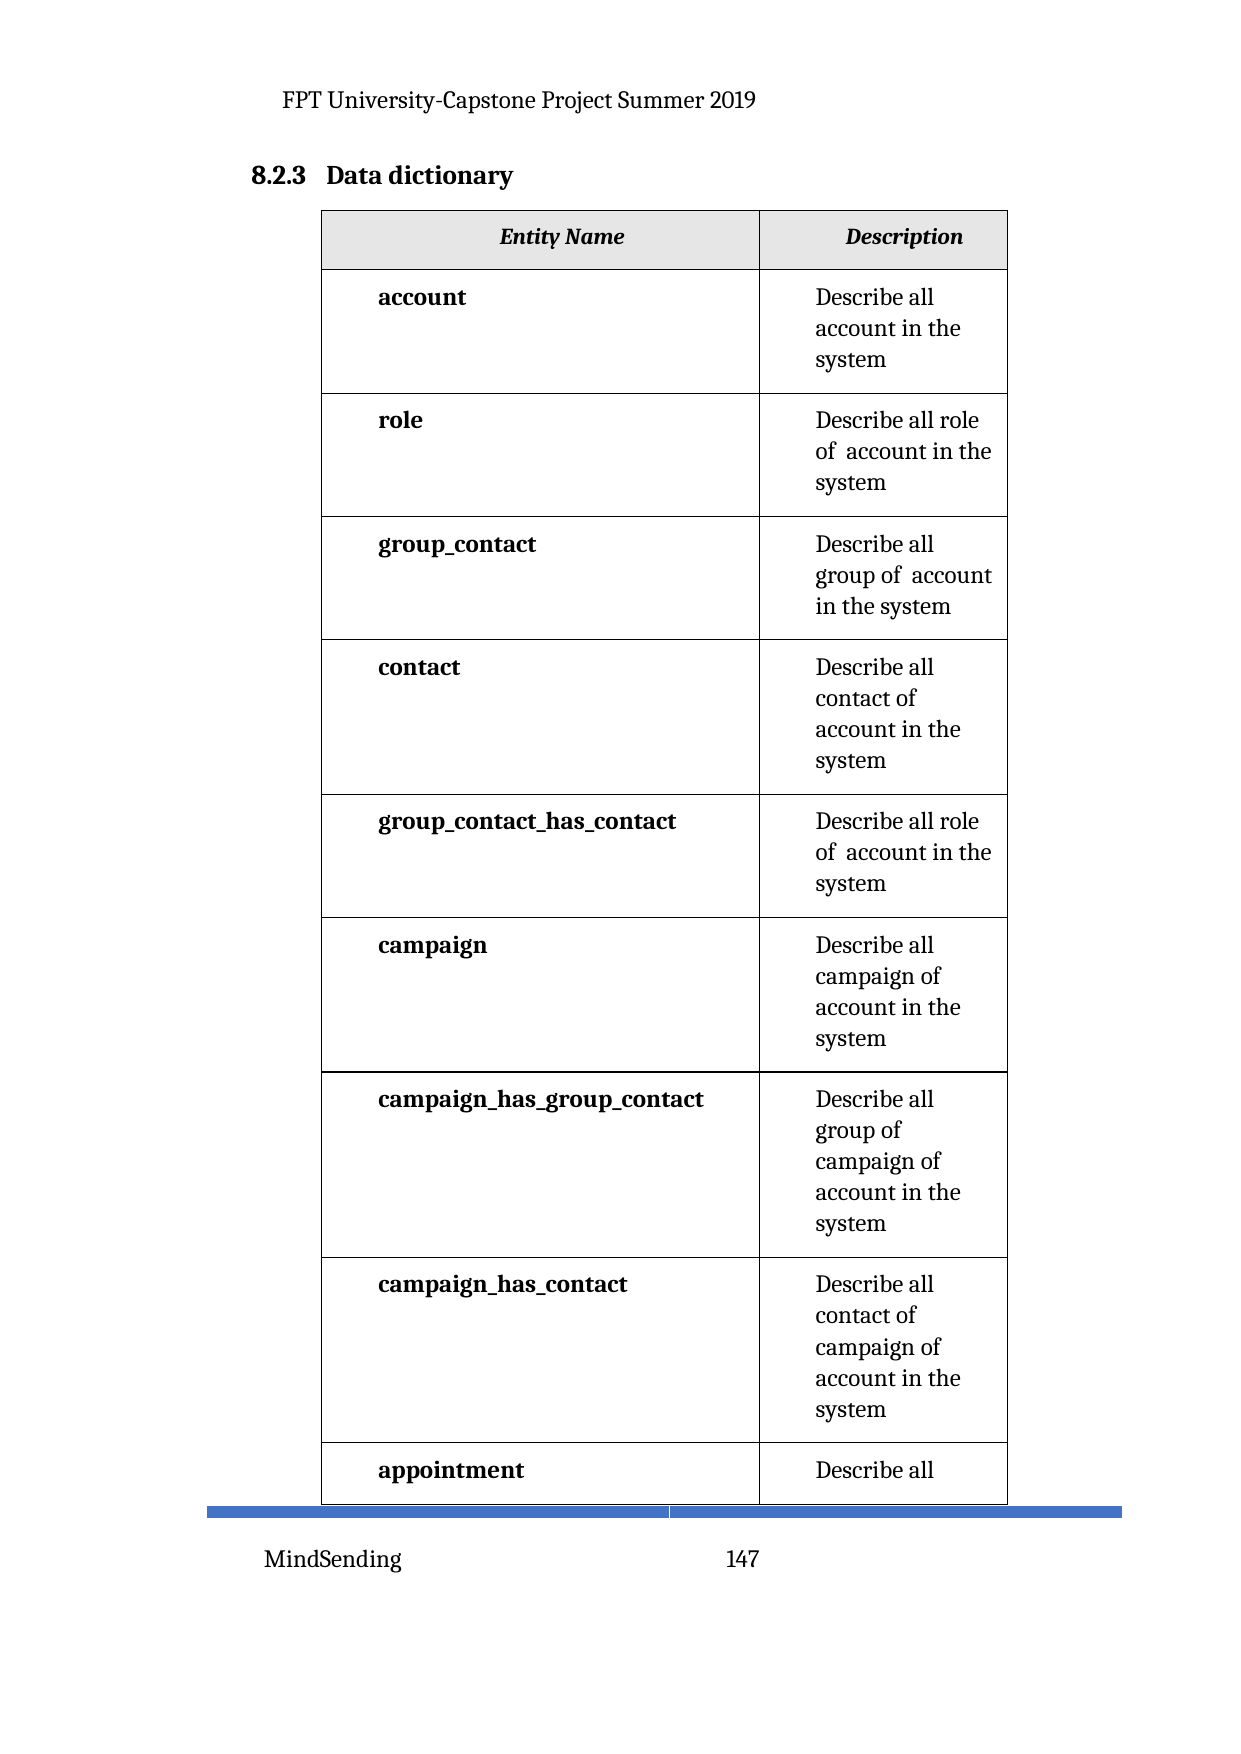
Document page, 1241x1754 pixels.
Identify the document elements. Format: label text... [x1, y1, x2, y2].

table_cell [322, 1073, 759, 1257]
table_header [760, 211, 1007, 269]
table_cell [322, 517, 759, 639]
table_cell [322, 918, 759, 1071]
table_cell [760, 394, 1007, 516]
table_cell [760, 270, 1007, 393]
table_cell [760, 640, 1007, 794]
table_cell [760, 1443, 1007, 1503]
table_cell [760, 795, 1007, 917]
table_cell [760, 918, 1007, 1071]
subtitle Data dictionary [251, 160, 1122, 191]
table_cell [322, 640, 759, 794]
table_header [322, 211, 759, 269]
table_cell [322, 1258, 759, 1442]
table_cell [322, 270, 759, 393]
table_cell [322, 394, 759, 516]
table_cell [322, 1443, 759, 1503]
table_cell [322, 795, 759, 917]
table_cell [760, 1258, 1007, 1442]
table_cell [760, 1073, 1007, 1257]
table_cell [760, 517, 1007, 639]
